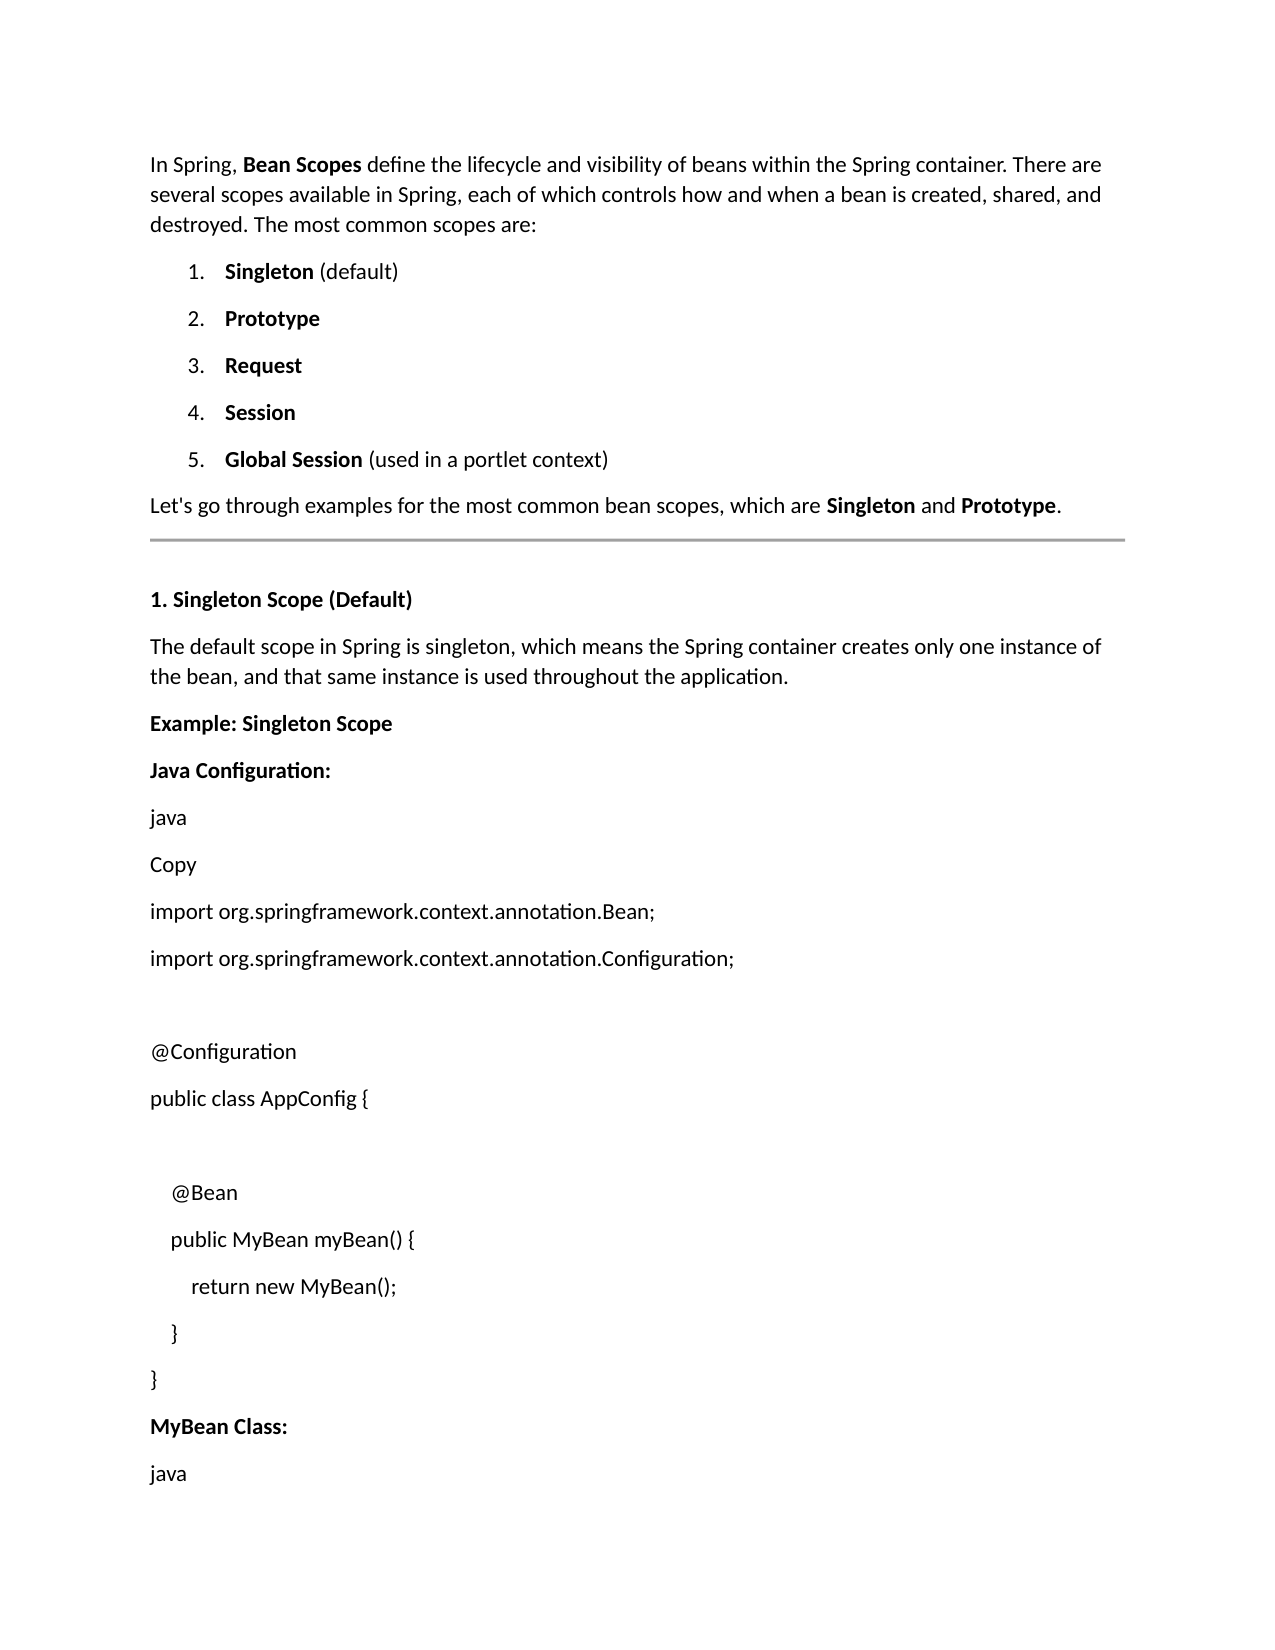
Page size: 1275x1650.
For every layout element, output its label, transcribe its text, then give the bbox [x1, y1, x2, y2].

text The default scope in Spring is singleton, which means the Spring container creates only one instance of the bean, and that same instance is used throughout the application. [150, 632, 1125, 691]
list Session [187, 398, 1125, 426]
text Example: Singleton Scope [150, 709, 1125, 737]
text import org.springframework.context.annotation.Configuration; [150, 944, 1125, 972]
text java [150, 1459, 1125, 1487]
list Global Session (used in a portlet context) [187, 445, 1125, 473]
text Java Configuration: [150, 756, 1125, 784]
text public MyBean myBean() { [150, 1225, 1125, 1253]
text } [150, 1319, 1125, 1347]
text @Bean [150, 1178, 1125, 1206]
text java [150, 803, 1125, 831]
text 1. Singleton Scope (Default) [150, 585, 1125, 613]
list Singleton (default) [187, 257, 1125, 285]
text return new MyBean(); [150, 1272, 1125, 1300]
text Let's go through examples for the most common bean scopes, which are Singleton and Prototype. [150, 492, 1125, 520]
text In Spring, Bean Scopes define the lifecycle and visibility of beans within the Spring container. There are several scopes available in Spring, each of which controls how and when a bean is created, shared, and destroyed. The most common scopes are: [150, 150, 1125, 238]
text @Configuration [150, 1037, 1125, 1066]
text import org.springframework.context.annotation.Bean; [150, 897, 1125, 925]
text } [150, 1366, 1125, 1394]
list Prototype [187, 304, 1125, 332]
list Request [187, 351, 1125, 379]
text public class AppConfig { [150, 1084, 1125, 1112]
text MyBean Class: [150, 1412, 1125, 1441]
text Copy [150, 850, 1125, 878]
